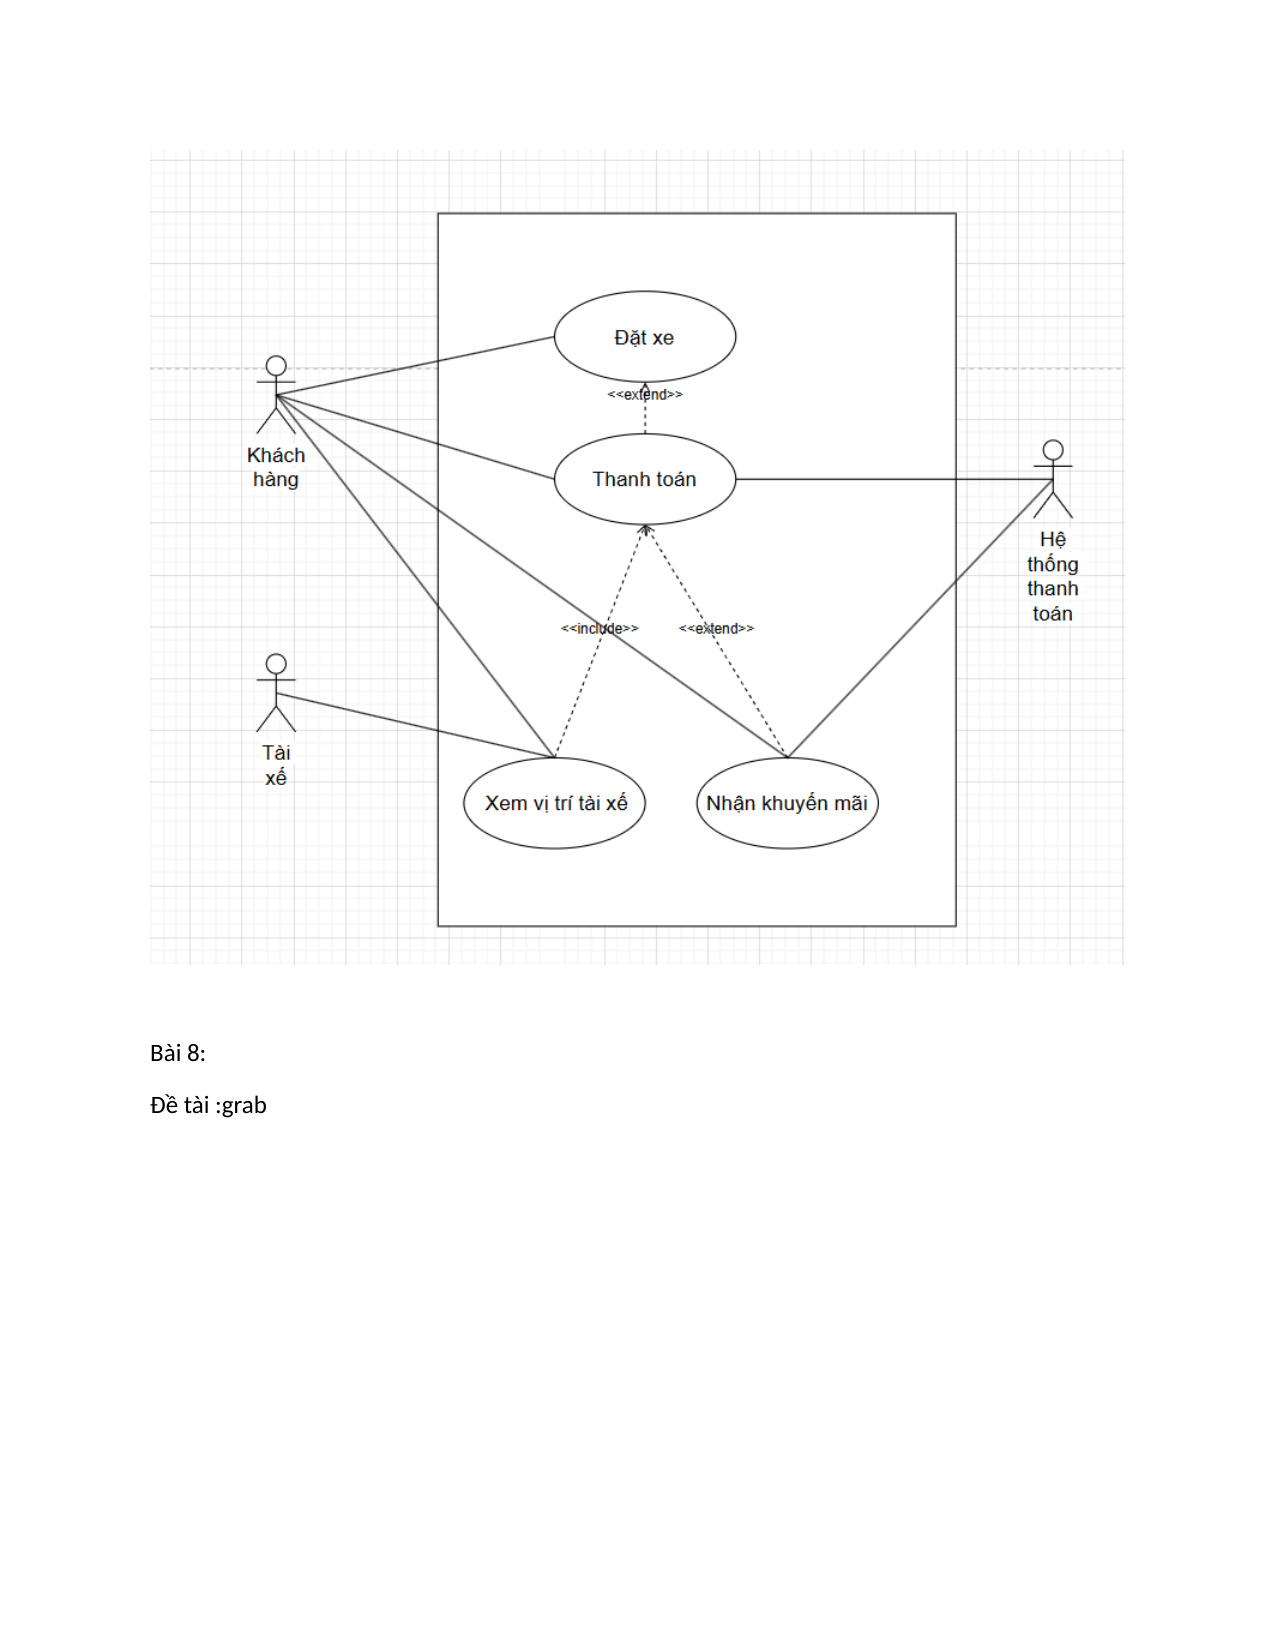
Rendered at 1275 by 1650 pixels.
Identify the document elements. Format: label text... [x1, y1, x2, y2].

text Đề tài :grab [150, 1089, 1125, 1119]
picture [150, 150, 1125, 965]
text Bài 8: [150, 1037, 1125, 1068]
